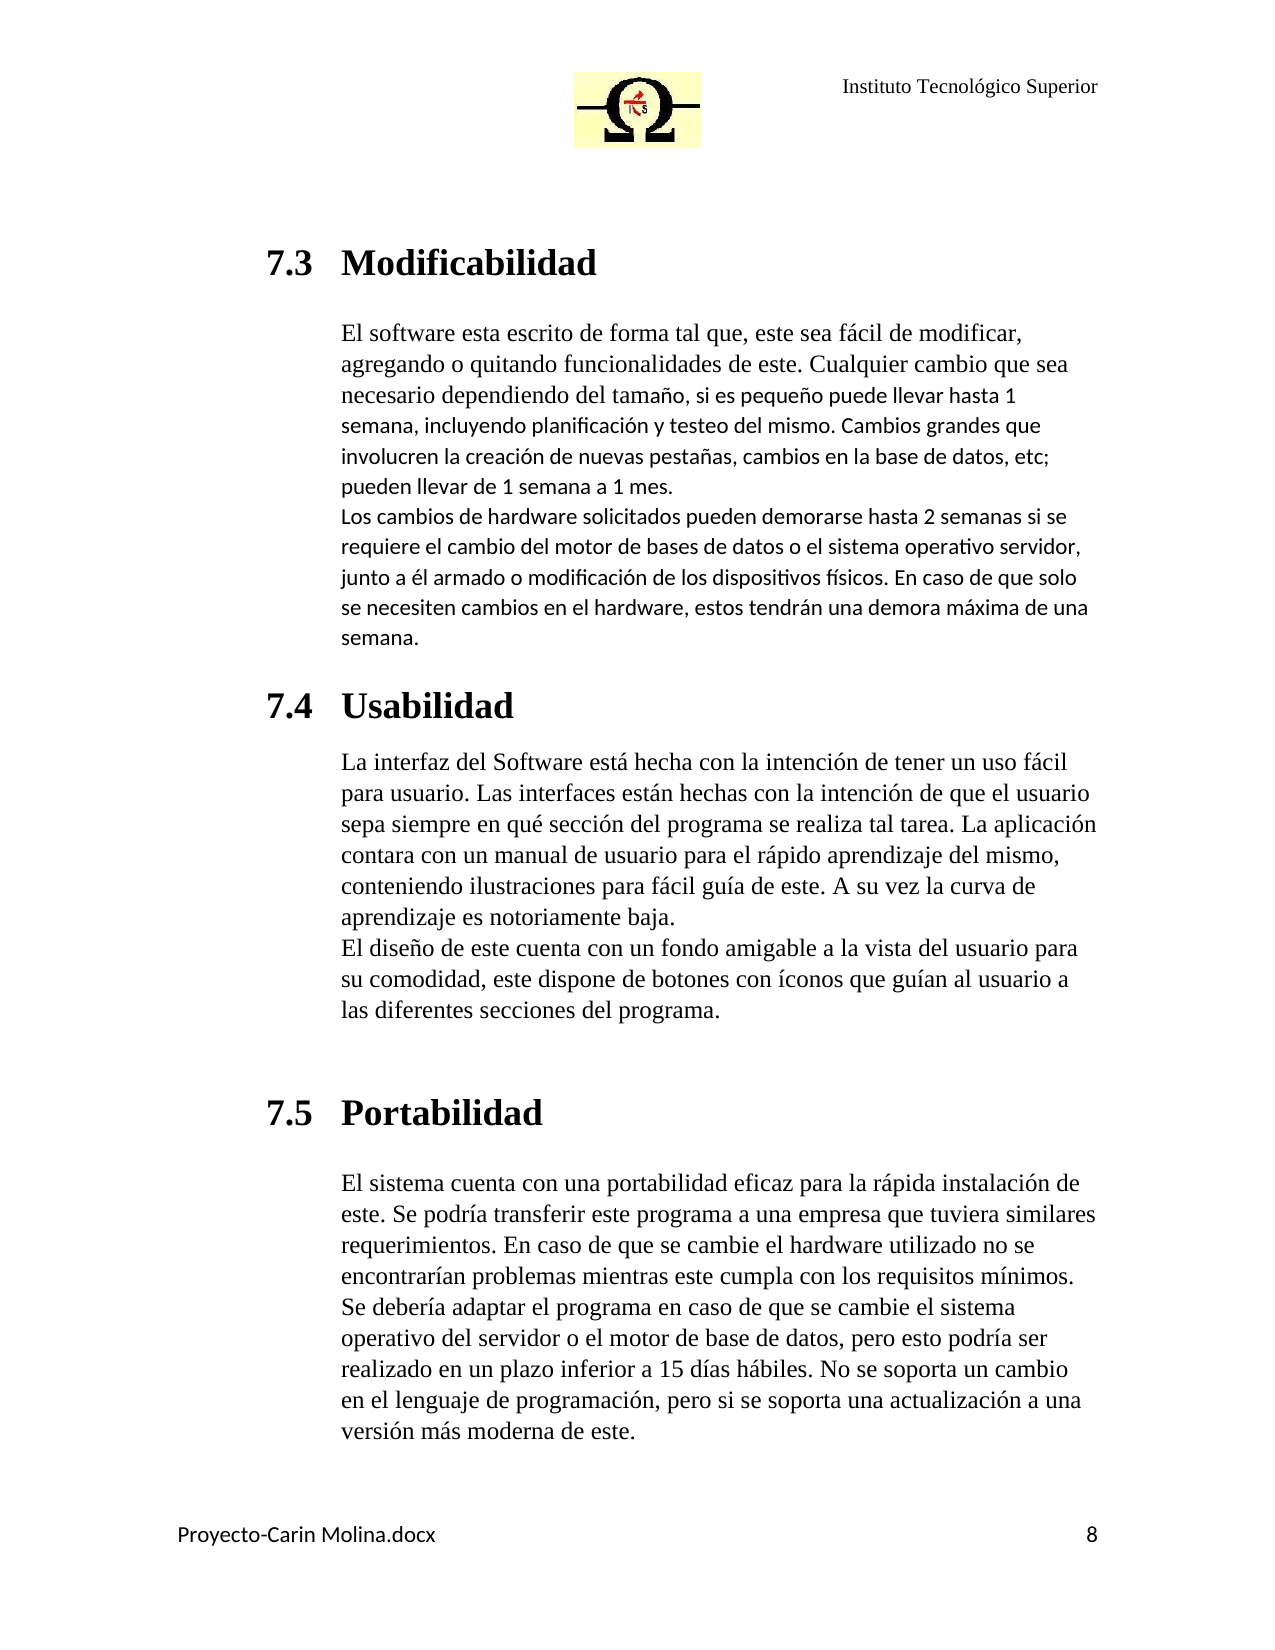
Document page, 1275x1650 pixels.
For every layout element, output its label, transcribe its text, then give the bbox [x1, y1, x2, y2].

list El sistema cuenta con una portabilidad eficaz para la rápida instalación de este. Se podría transferir este programa a una empresa que tuviera similares requerimientos. En caso de que se cambie el hardware utilizado no se encontrarían problemas mientras este cumpla con los requisitos mínimos. [341, 1168, 1098, 1290]
list Portabilidad [266, 1091, 1098, 1134]
list Se debería adaptar el programa en caso de que se cambie el sistema operativo del servidor o el motor de base de datos, pero esto podría ser realizado en un plazo inferior a 15 días hábiles. No se soporta un cambio en el lenguaje de programación, pero si se soporta una actualización a una versión más moderna de este. [341, 1292, 1098, 1445]
text La interfaz del Software está hecha con la intención de tener un uso fácil para usuario. Las interfaces están hechas con la intención de que el usuario sepa siempre en qué sección del programa se realiza tal tarea. La aplicación contara con un manual de usuario para el rápido aprendizaje del mismo, conteniendo ilustraciones para fácil guía de este. A su vez la curva de aprendizaje es notoriamente baja. El diseño de este cuenta con un fondo amigable a la vista del usuario para su comodidad, este dispone de botones con íconos que guían al usuario a las diferentes secciones del programa. [341, 747, 1098, 1024]
list Los cambios de hardware solicitados pueden demorarse hasta 2 semanas si se requiere el cambio del motor de bases de datos o el sistema operativo servidor, junto a él armado o modificación de los dispositivos físicos. En caso de que solo se necesiten cambios en el hardware, estos tendrán una demora máxima de una semana. [341, 502, 1098, 651]
picture [574, 72, 702, 148]
list Usabilidad [266, 683, 1098, 727]
list Modificabilidad [266, 241, 1098, 284]
list El software esta escrito de forma tal que, este sea fácil de modificar, agregando o quitando funcionalidades de este. Cualquier cambio que sea necesario dependiendo del tamaño, si es pequeño puede llevar hasta 1 semana, incluyendo planificación y testeo del mismo. Cambios grandes que involucren la creación de nuevas pestañas, cambios en la base de datos, etc; pueden llevar de 1 semana a 1 mes. [341, 318, 1098, 500]
